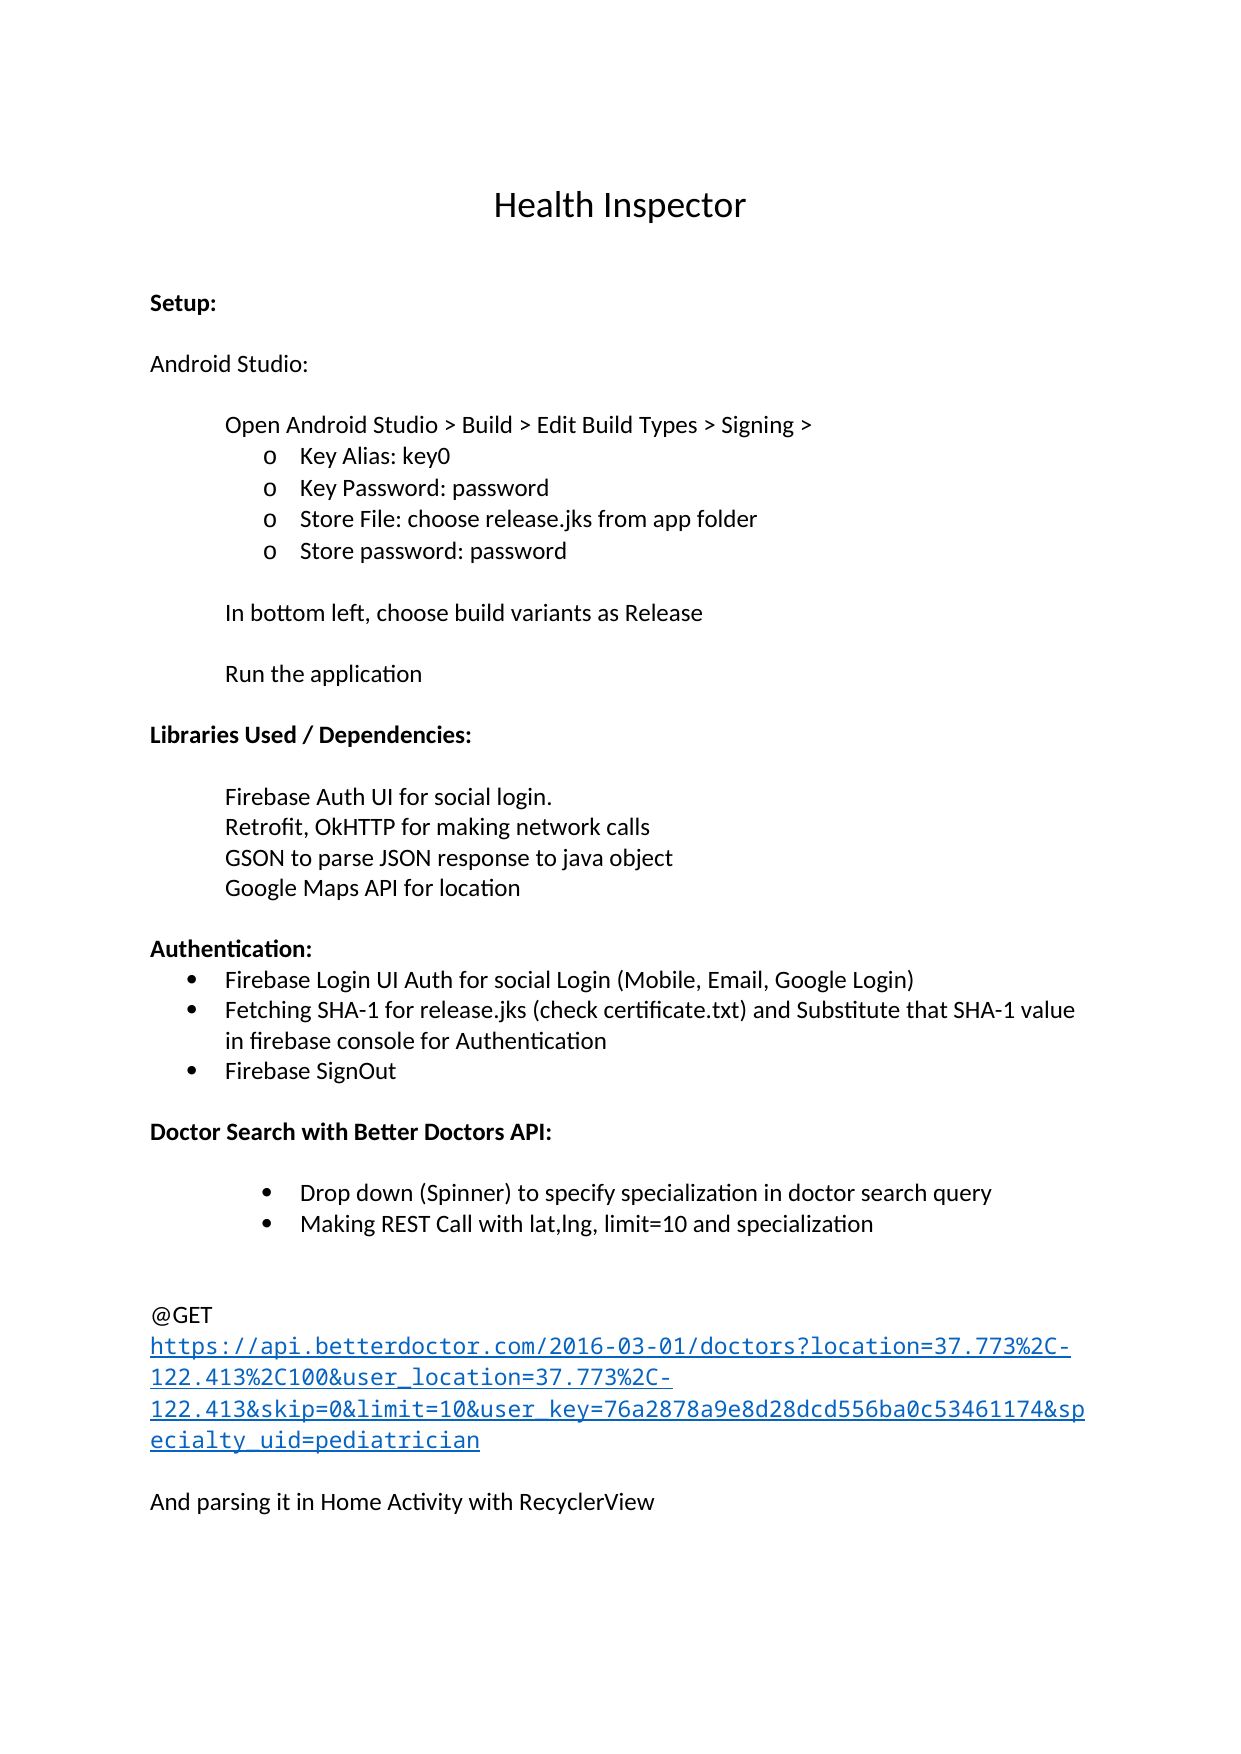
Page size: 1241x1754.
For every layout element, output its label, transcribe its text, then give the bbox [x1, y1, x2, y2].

list In bottom left, choose build variants as Release [225, 598, 1090, 628]
text Authentication: [150, 933, 1090, 964]
text @GET [150, 1299, 1090, 1330]
list Retrofit, OkHTTP for making network calls [225, 811, 1090, 842]
text Setup: [150, 287, 1090, 318]
text Health Inspector [150, 181, 1090, 226]
text Libraries Used / Dependencies: [150, 720, 1090, 750]
list Google Maps API for location [225, 872, 1090, 903]
list Run the application [225, 659, 1090, 689]
text Android Studio: [150, 348, 1090, 379]
list Key Alias: key0 [262, 440, 1090, 472]
text Doctor Search with Better Doctors API: [150, 1116, 1090, 1147]
list Store password: password [262, 535, 1090, 567]
list Firebase Auth UI for social login. [225, 781, 1090, 811]
list Fetching SHA-1 for release.jks (check certificate.txt) and Substitute that SHA-1 value in firebase console for Authentication [187, 994, 1090, 1055]
text And parsing it in Home Activity with RecyclerView [150, 1486, 1090, 1517]
list Firebase SignOut [187, 1055, 1090, 1086]
list Making REST Call with lat,lng, limit=10 and specialization [262, 1208, 1090, 1238]
list Key Password: password [262, 472, 1090, 503]
text Open Android Studio > Build > Edit Build Types > Signing > [150, 409, 1090, 440]
list Store File: choose release.jks from app folder [262, 503, 1090, 535]
list Firebase Login UI Auth for social Login (Mobile, Email, Google Login) [187, 964, 1090, 994]
list GSON to parse JSON response to java object [225, 842, 1090, 872]
list Drop down (Spinner) to specify specialization in doctor search query [262, 1177, 1090, 1208]
text https://api.betterdoctor.com/2016-03-01/doctors?location=37.773%2C-122.413%2C100&user_location=37.773%2C-122.413&skip=0&limit=10&user_key=76a2878a9e8d28dcd556ba0c53461174&specialty_uid=pediatrician [150, 1330, 1090, 1455]
